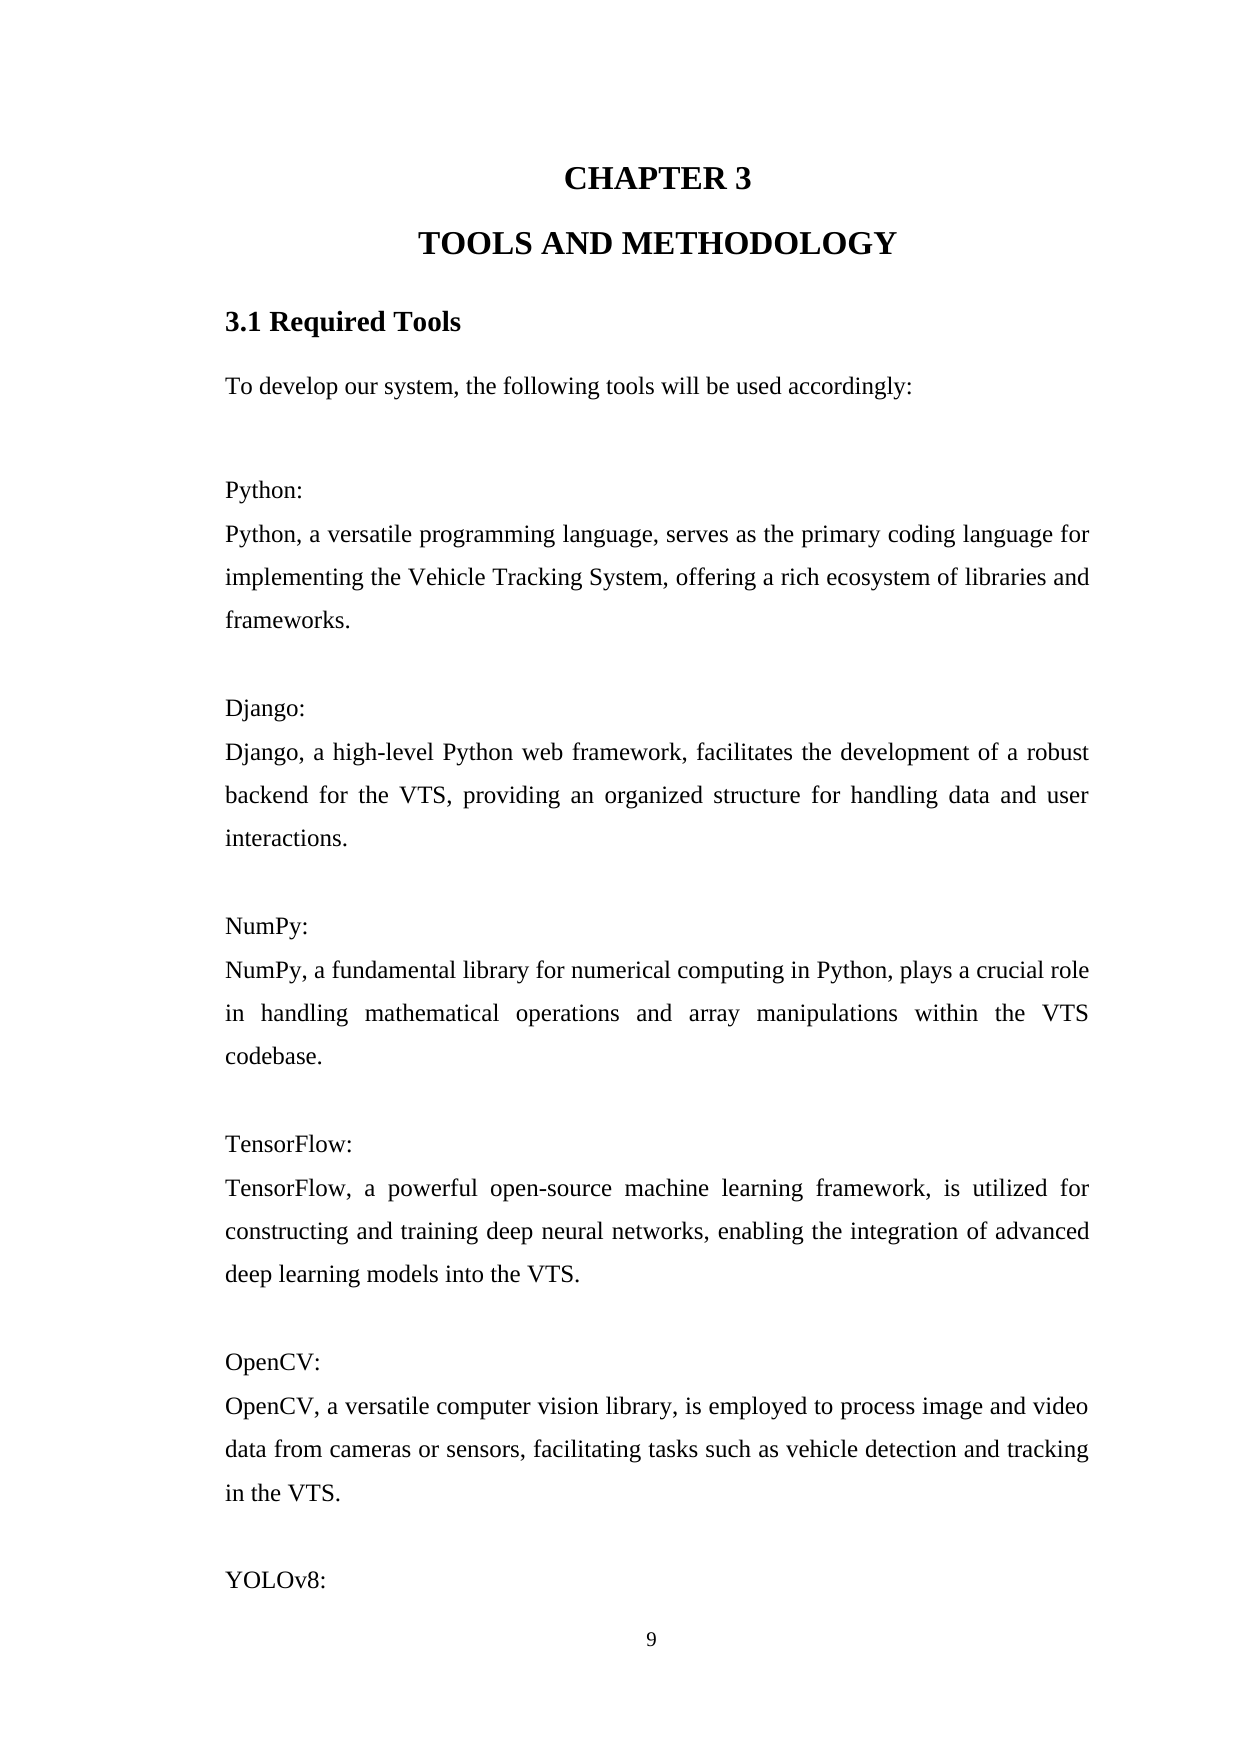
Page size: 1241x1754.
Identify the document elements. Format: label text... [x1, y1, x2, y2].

text NumPy: [225, 911, 1090, 940]
text NumPy, a fundamental library for numerical computing in Python, plays a crucial role in handling mathematical operations and array manipulations within the VTS codebase. [225, 955, 1090, 1070]
text OpenCV: [225, 1347, 1090, 1376]
subtitle Required Tools [225, 304, 1090, 337]
text Django: [225, 693, 1090, 722]
text Python, a versatile programming language, serves as the primary coding language for implementing the Vehicle Tracking System, offering a rich ecosystem of libraries and frameworks. [225, 519, 1090, 634]
text Python: [225, 475, 1090, 504]
subtitle TOOLS AND METHODOLOGY [225, 223, 1090, 262]
text YOLOv8: [225, 1566, 1090, 1594]
text TensorFlow, a powerful open-source machine learning framework, is utilized for constructing and training deep neural networks, enabling the integration of advanced deep learning models into the VTS. [225, 1173, 1090, 1288]
text Django, a high-level Python web framework, facilitates the development of a robust backend for the VTS, providing an organized structure for handling data and user interactions. [225, 737, 1090, 852]
text OpenCV, a versatile computer vision library, is employed to process image and video data from cameras or sensors, facilitating tasks such as vehicle detection and tracking in the VTS. [225, 1391, 1090, 1506]
text TensorFlow: [225, 1129, 1090, 1158]
text To develop our system, the following tools will be used accordingly: [225, 371, 1090, 400]
subtitle CHAPTER 3 [225, 158, 1090, 196]
